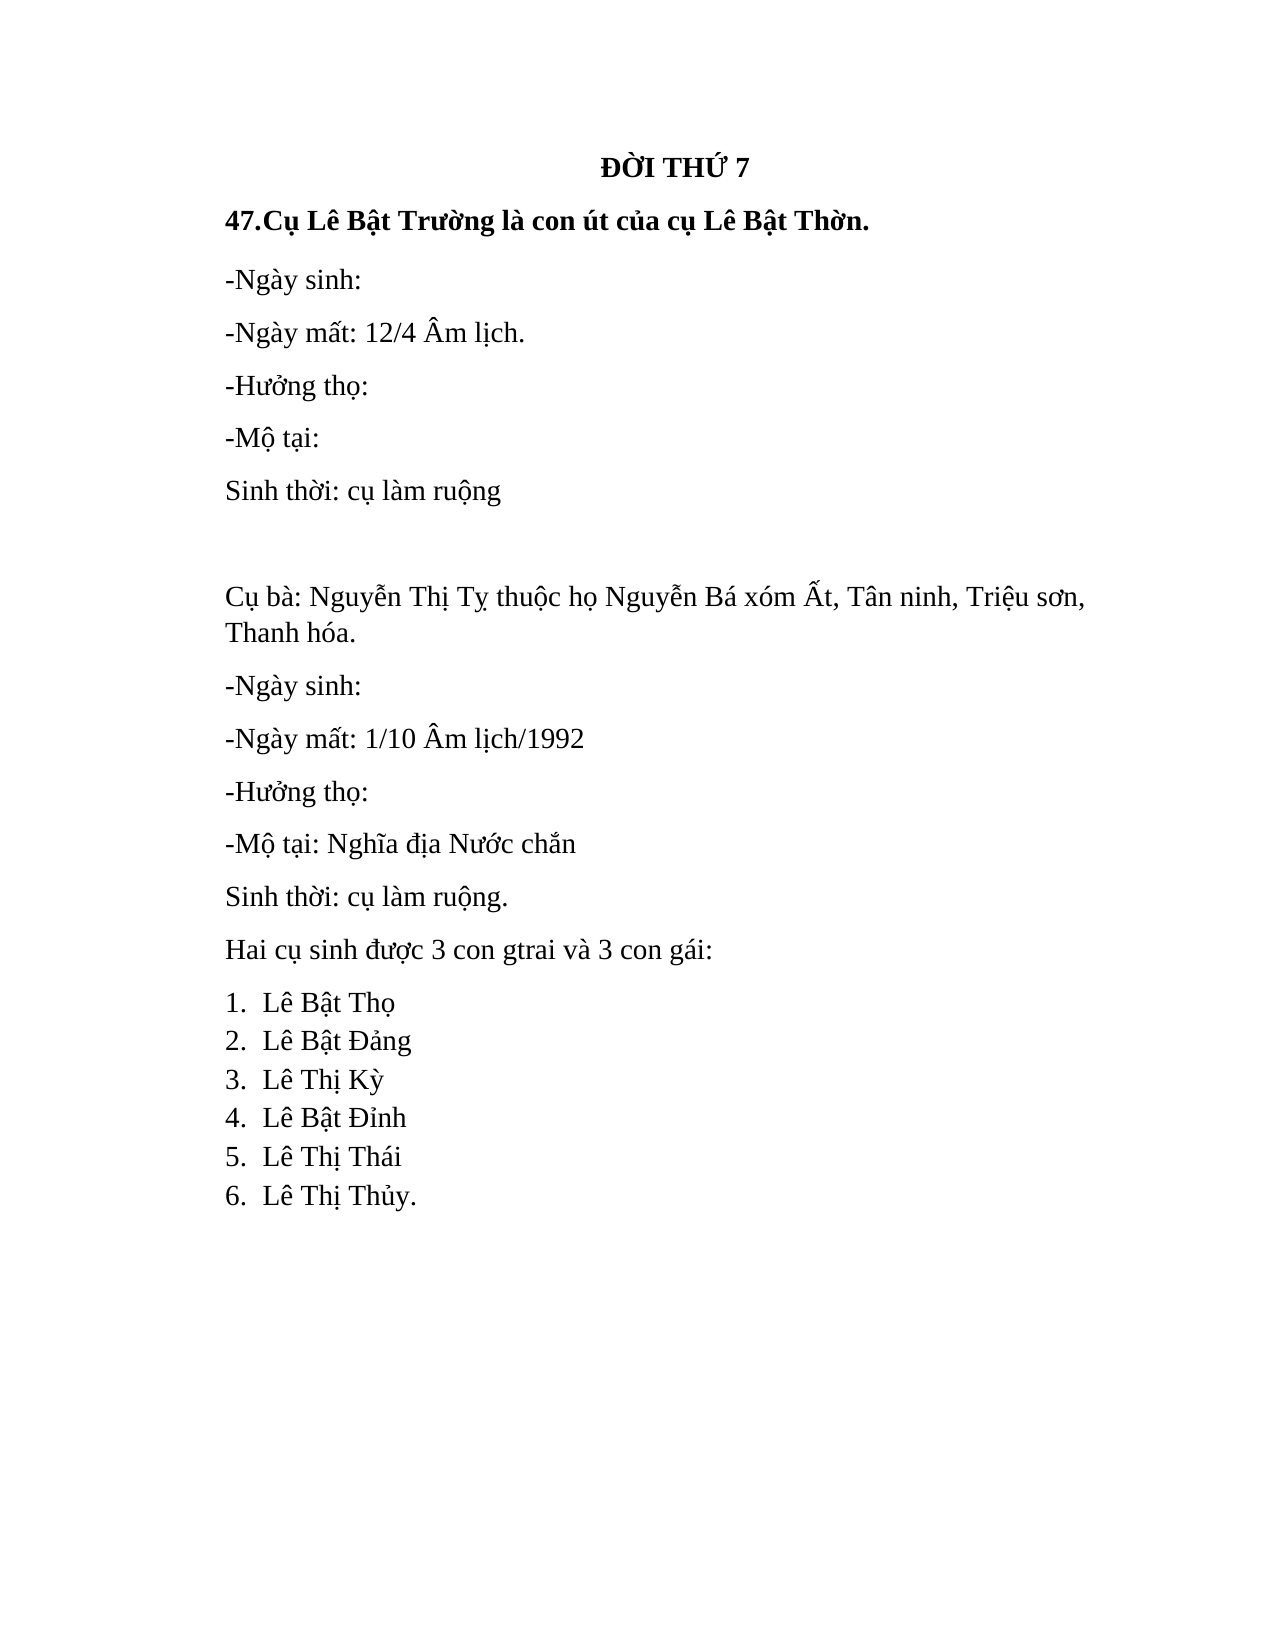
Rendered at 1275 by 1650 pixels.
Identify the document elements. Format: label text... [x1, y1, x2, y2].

text -Ngày sinh: [225, 262, 1125, 296]
list Lê Bật Đảng [225, 1023, 1125, 1057]
text -Mộ tại: Nghĩa địa Nước chắn [225, 826, 1125, 860]
text -Mộ tại: [225, 421, 1125, 454]
text -Ngày sinh: [225, 668, 1125, 702]
list Lê Thị Thái [225, 1139, 1125, 1173]
list Lê Thị Kỳ [225, 1062, 1125, 1096]
text -Ngày mất: 1/10 Âm lịch/1992 [225, 721, 1125, 754]
list Lê Thị Thủy. [225, 1178, 1125, 1211]
text Sinh thời: cụ làm ruộng. [225, 879, 1125, 913]
text ĐỜI THỨ 7 [225, 150, 1125, 183]
text -Ngày mất: 12/4 Âm lịch. [225, 315, 1125, 348]
list Lê Bật Đỉnh [225, 1101, 1125, 1134]
text -Hưởng thọ: [225, 774, 1125, 807]
list Cụ Lê Bật Trường là con út của cụ Lê Bật Thờn. [225, 203, 1125, 236]
text Hai cụ sinh được 3 con gtrai và 3 con gái: [225, 932, 1125, 966]
list Lê Bật Thọ [225, 985, 1125, 1018]
text Sinh thời: cụ làm ruộng [225, 473, 1125, 507]
text Cụ bà: Nguyễn Thị Tỵ thuộc họ Nguyễn Bá xóm Ất, Tân ninh, Triệu sơn, Thanh hóa. [225, 579, 1125, 649]
text -Hưởng thọ: [225, 368, 1125, 401]
